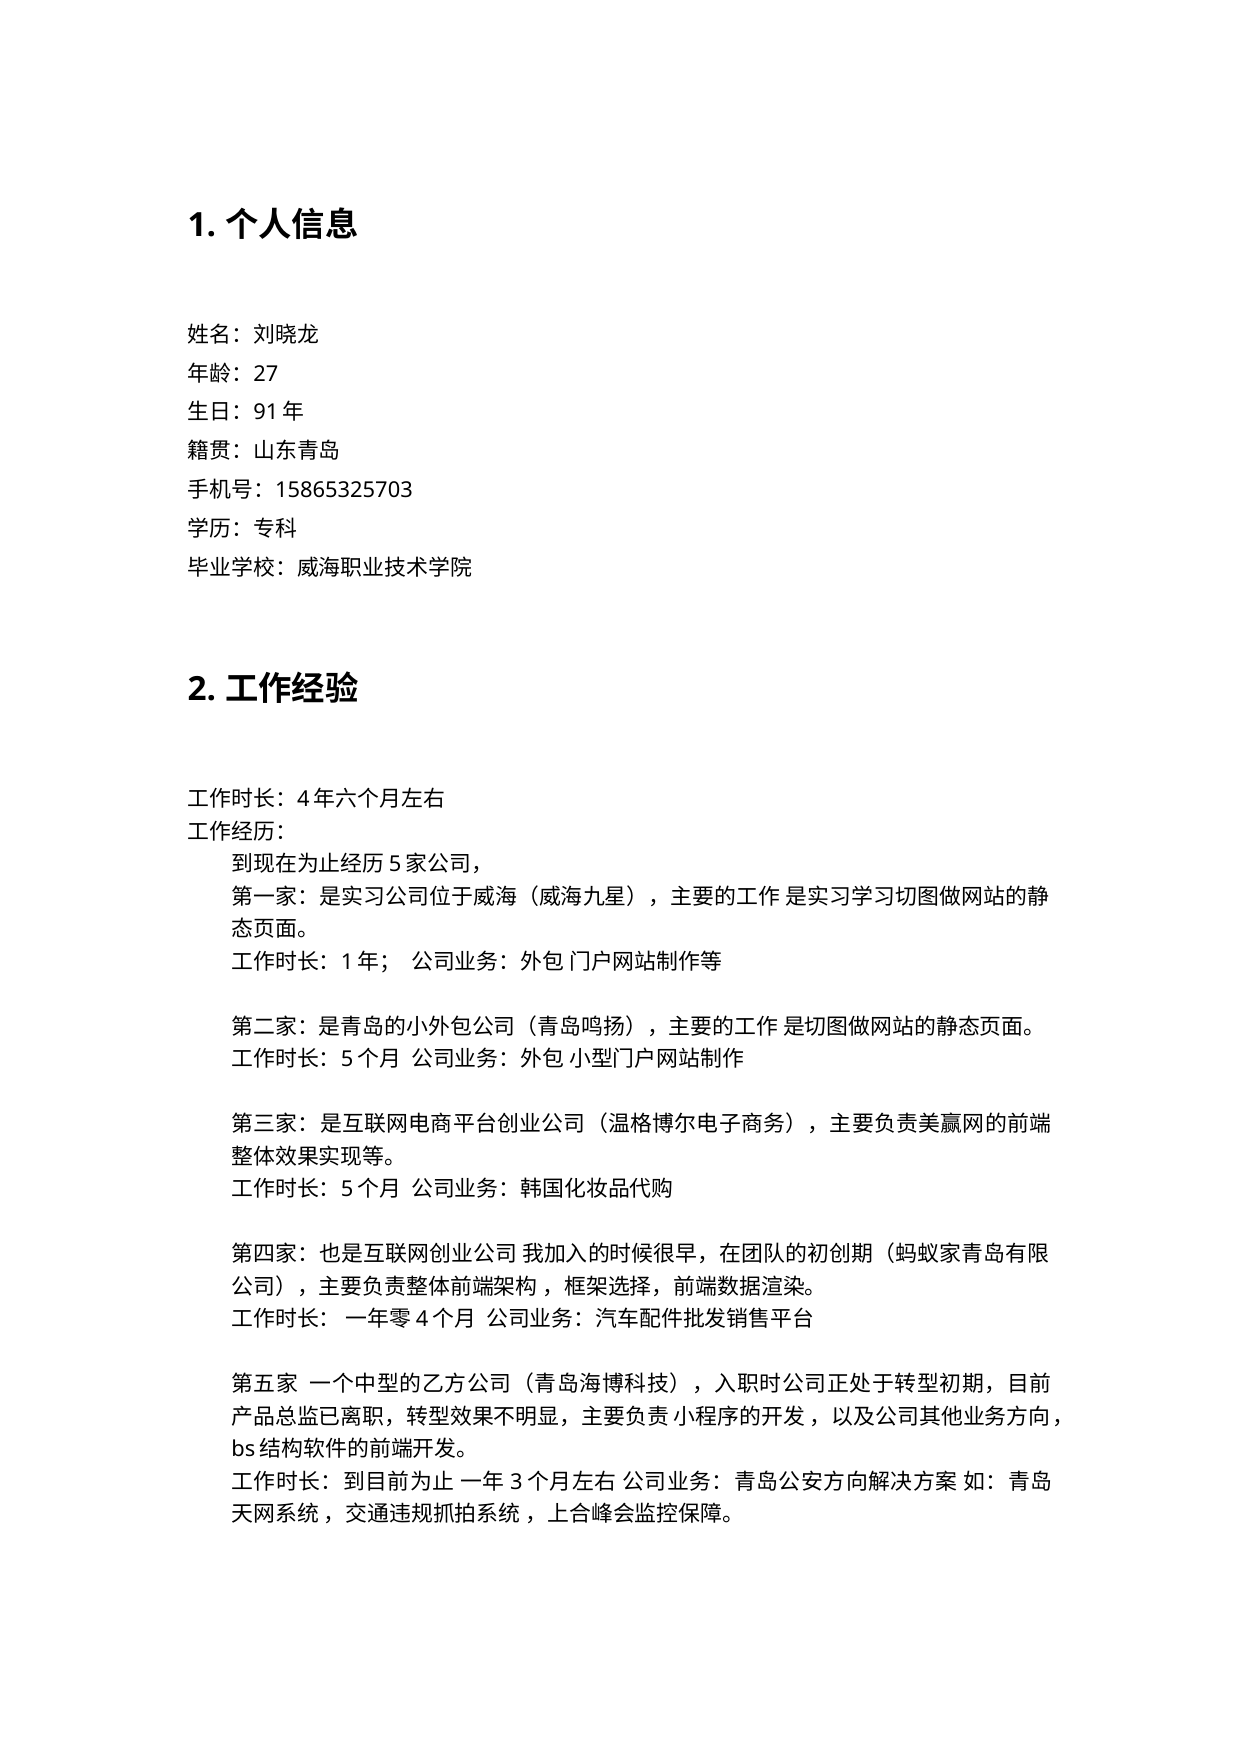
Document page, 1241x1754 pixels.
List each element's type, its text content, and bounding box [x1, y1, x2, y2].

subtitle 个人信息 [187, 189, 1053, 254]
text 学历：专科 [187, 511, 1053, 543]
text 第二家：是青岛的小外包公司（青岛鸣扬），主要的工作 是切图做网站的静态页面。 [187, 1008, 1053, 1041]
text 生日：91年 [187, 394, 1053, 427]
text 第五家 一个中型的乙方公司（青岛海博科技），入职时公司正处于转型初期，目前 产品总监已离职，转型效果不明显，主要负责 小程序的开发 ，以及公司其他业务方向，bs结构软件的前端开发。 [231, 1366, 1053, 1463]
text 第三家：是互联网电商平台创业公司（温格博尔电子商务），主要负责美赢网的前端整体效果实现等。 [231, 1106, 1053, 1171]
text 工作时长：4年六个月左右 [187, 781, 1053, 813]
text 第一家：是实习公司位于威海（威海九星），主要的工作 是实习学习切图做网站的静态页面。 [231, 878, 1053, 943]
text 第四家：也是互联网创业公司 我加入的时候很早，在团队的初创期（蚂蚁家青岛有限公司），主要负责整体前端架构 ，框架选择，前端数据渲染。 [231, 1236, 1053, 1301]
text 工作经历： [187, 813, 1053, 846]
text 工作时长： 一年零4个月 公司业务：汽车配件批发销售平台 [231, 1301, 1053, 1333]
text 到现在为止经历5家公司， [187, 846, 1053, 878]
text 工作时长：1年； 公司业务：外包 门户网站制作等 [187, 943, 1053, 976]
text 手机号：15865325703 [187, 472, 1053, 504]
subtitle 工作经验 [187, 653, 1053, 718]
text 年龄：27 [187, 355, 1053, 388]
text 工作时长：5个月 公司业务：韩国化妆品代购 [231, 1171, 1053, 1203]
text 毕业学校：威海职业技术学院 [187, 549, 1053, 582]
text 工作时长：5个月 公司业务：外包 小型门户网站制作 [187, 1041, 1053, 1073]
text 籍贯：山东青岛 [187, 433, 1053, 465]
text 姓名：刘晓龙 [187, 316, 1053, 349]
text 工作时长：到目前为止 一年3个月左右 公司业务：青岛公安方向解决方案 如：青岛天网系统 ，交通违规抓拍系统 ，上合峰会监控保障。 [231, 1463, 1053, 1528]
